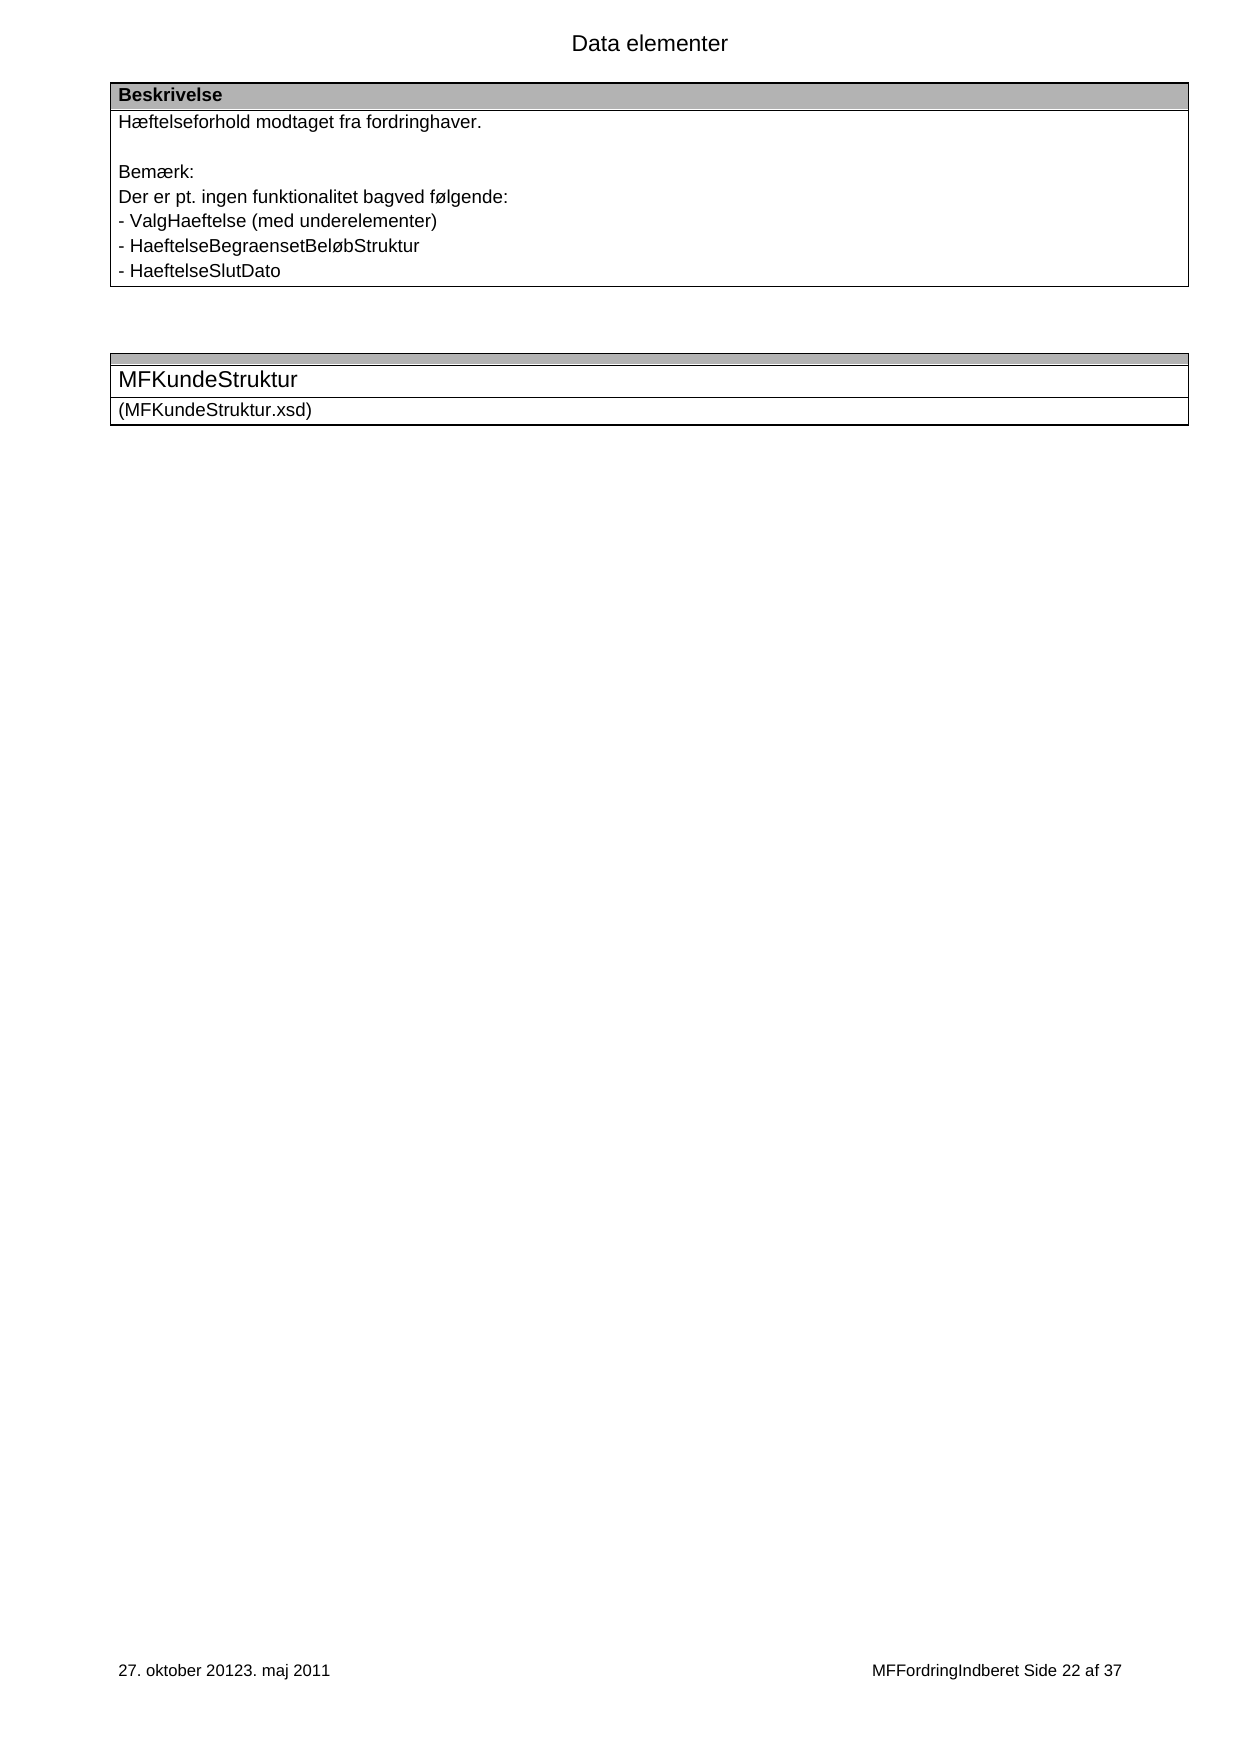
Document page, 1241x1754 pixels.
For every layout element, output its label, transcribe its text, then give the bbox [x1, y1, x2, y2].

table_header [111, 354, 1188, 364]
table_cell Hæftelseforhold modtaget fra fordringhaver. Bemærk: Der er pt. ingen funktionalitet bagved følgende: - ValgHaeftelse (med underelementer) - HaeftelseBegraensetBeløbStruktur - HaeftelseSlutDato [111, 111, 1188, 286]
table_cell Beskrivelse [111, 84, 1188, 109]
table_cell MFKundeStruktur [111, 366, 1188, 397]
table_cell (MFKundeStruktur.xsd) [111, 398, 1188, 424]
